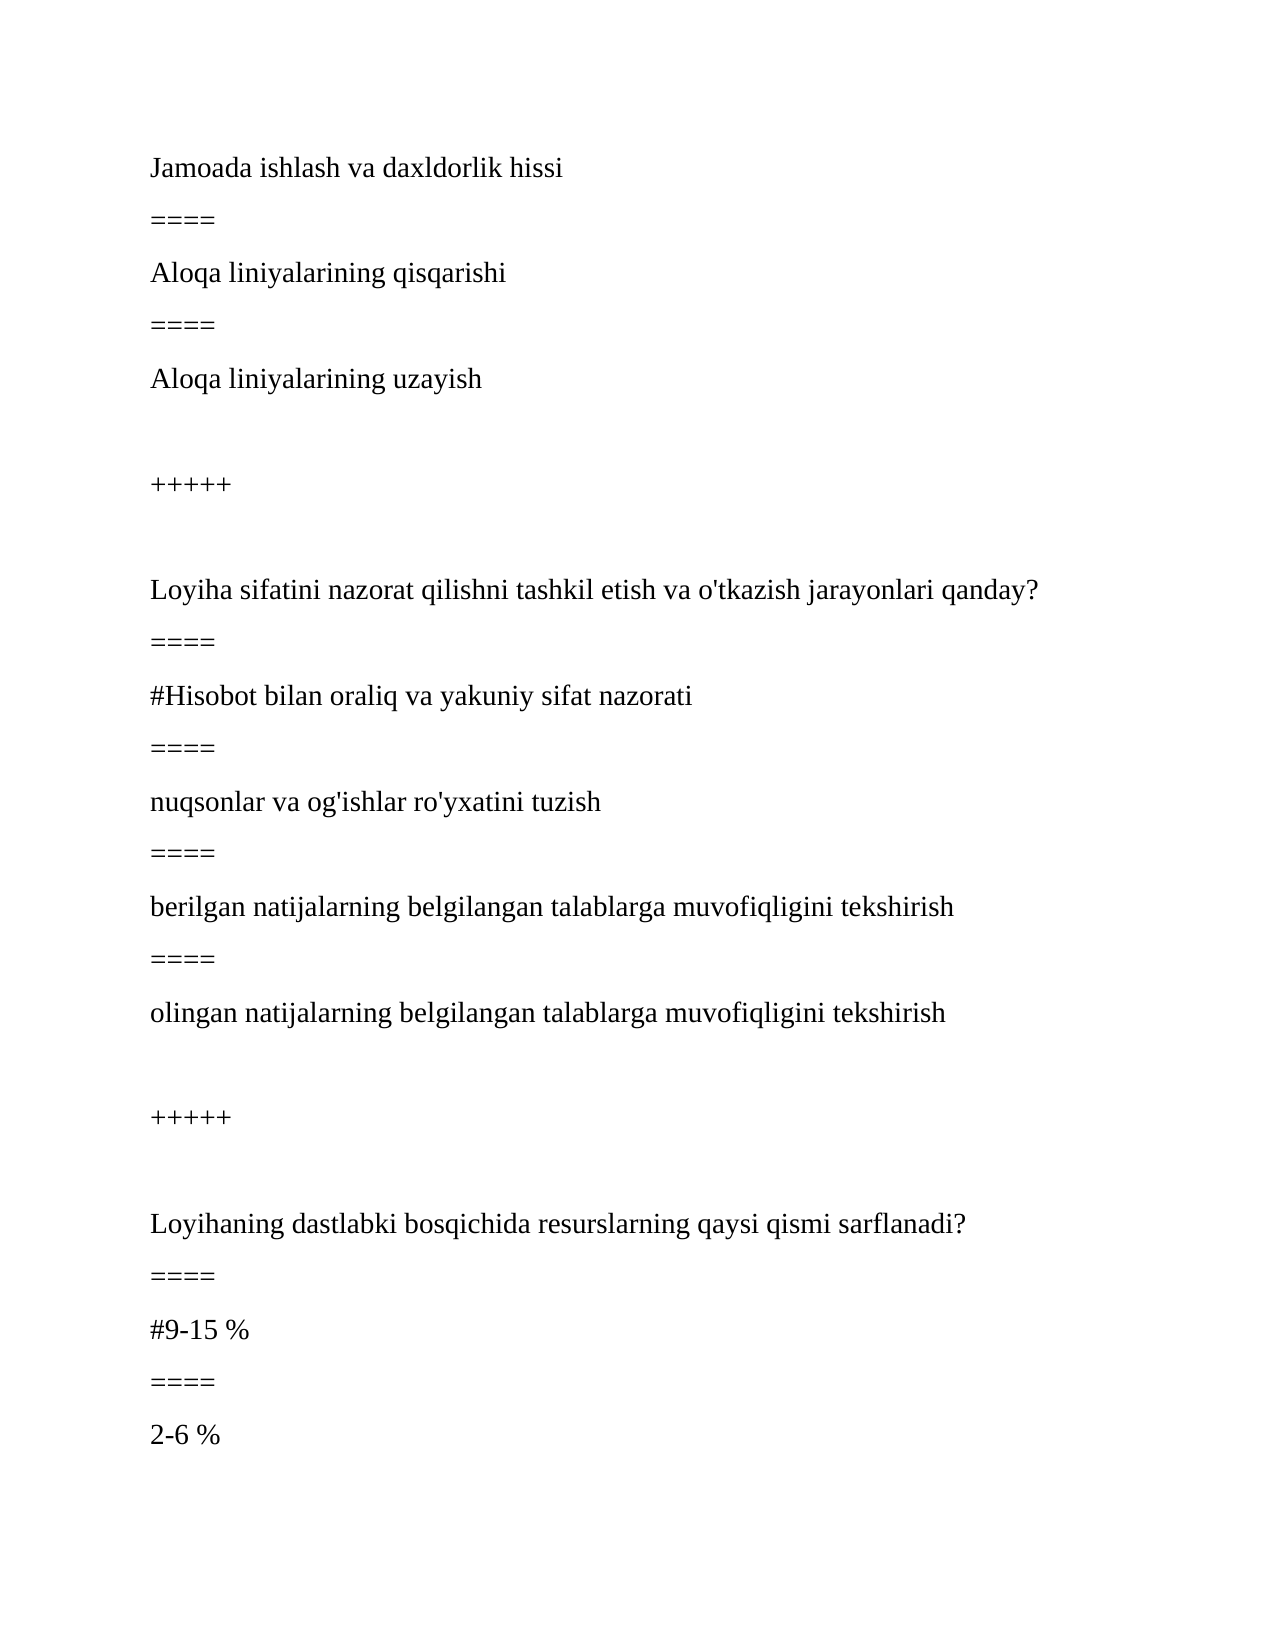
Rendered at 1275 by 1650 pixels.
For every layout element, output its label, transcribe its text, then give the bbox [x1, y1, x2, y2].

text berilgan natijalarning belgilangan talablarga muvofiqligini tekshirish [150, 889, 1125, 923]
text Aloqa liniyalarining uzayish [150, 361, 1125, 395]
text 2-6 % [150, 1417, 1125, 1451]
text Jamoada ishlash va daxldorlik hissi [150, 150, 1125, 183]
text ==== [150, 203, 1125, 236]
text nuqsonlar va og'ishlar ro'yxatini tuzish [150, 784, 1125, 817]
text ==== [150, 837, 1125, 870]
text ==== [150, 942, 1125, 976]
text Loyihaning dastlabki bosqichida resurslarning qaysi qismi sarflanadi? [150, 1206, 1125, 1240]
text ==== [150, 731, 1125, 764]
text ==== [150, 1259, 1125, 1293]
text olingan natijalarning belgilangan talablarga muvofiqligini tekshirish [150, 995, 1125, 1028]
text Aloqa liniyalarining qisqarishi [150, 256, 1125, 289]
text +++++ [150, 467, 1125, 500]
text ==== [150, 1365, 1125, 1398]
text +++++ [150, 1101, 1125, 1134]
text ==== [150, 625, 1125, 659]
text #Hisobot bilan oraliq va yakuniy sifat nazorati [150, 678, 1125, 712]
text #9-15 % [150, 1312, 1125, 1345]
text Loyiha sifatini nazorat qilishni tashkil etish va o'tkazish jarayonlari qanday? [150, 572, 1125, 606]
text ==== [150, 308, 1125, 342]
